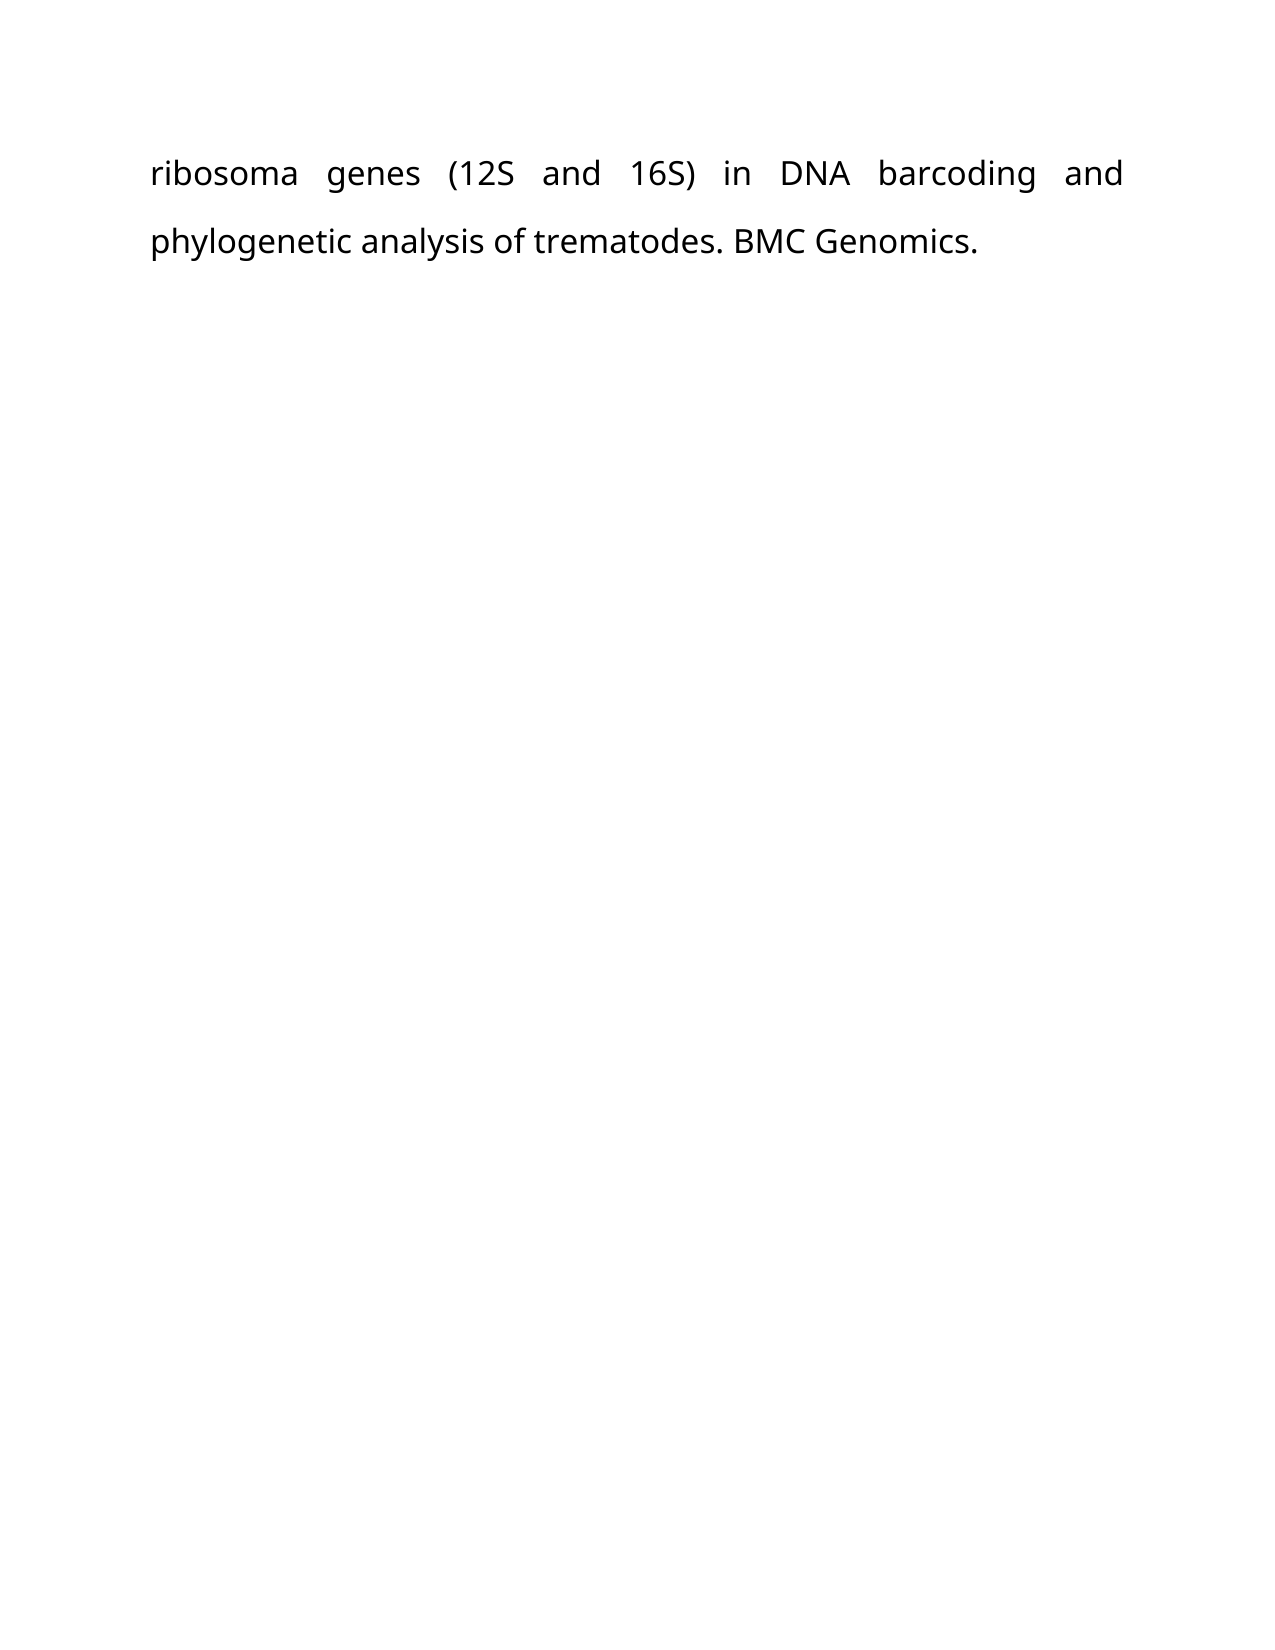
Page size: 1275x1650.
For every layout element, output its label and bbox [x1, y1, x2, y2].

text [150, 150, 1125, 263]
